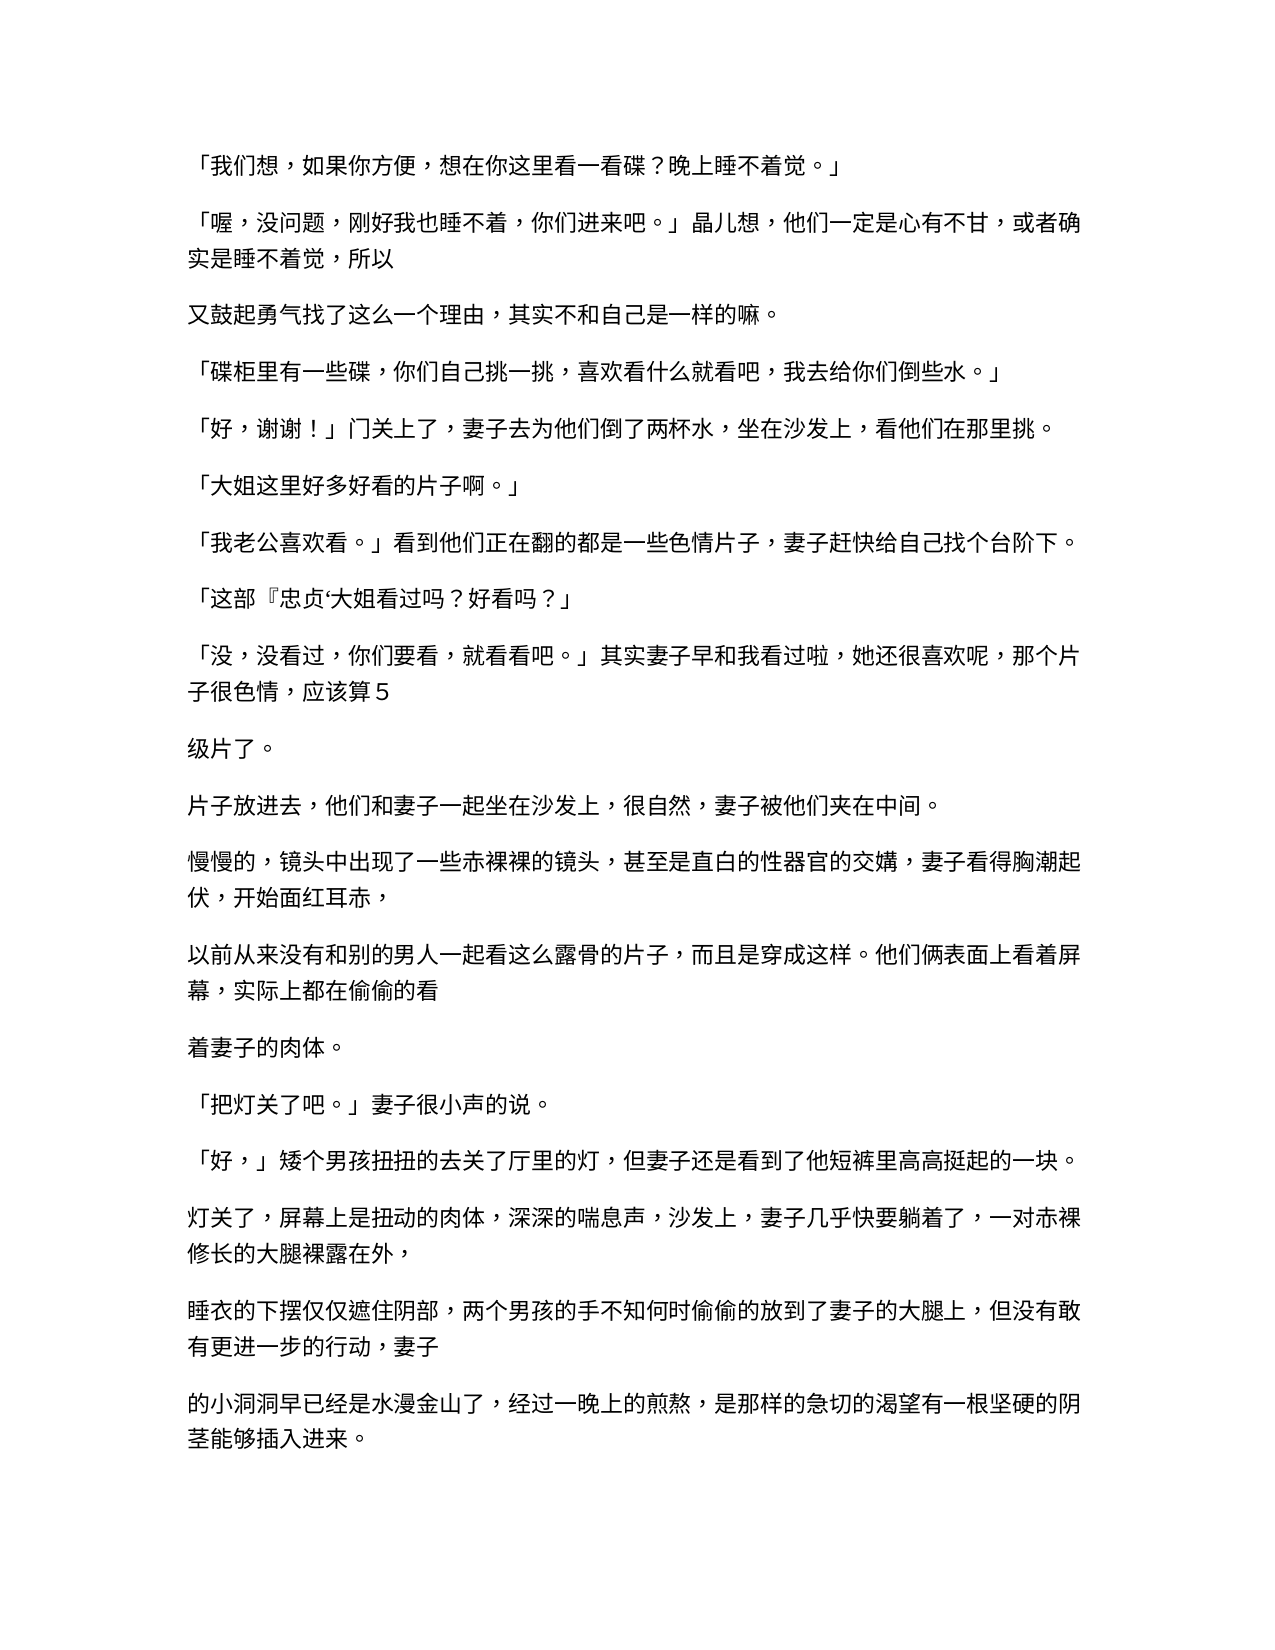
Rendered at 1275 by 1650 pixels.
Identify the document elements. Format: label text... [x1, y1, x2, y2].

text 级片了。 [187, 733, 1087, 764]
text 「碟柜里有一些碟，你们自己挑一挑，喜欢看什么就看吧，我去给你们倒些水。」 [187, 356, 1087, 387]
text 的小洞洞早已经是水漫金山了，经过一晚上的煎熬，是那样的急切的渴望有一根坚硬的阴茎能够插入进来。 [187, 1387, 1087, 1455]
text 「大姐这里好多好看的片子啊。」 [187, 470, 1087, 501]
text 「好，」矮个男孩扭扭的去关了厅里的灯，但妻子还是看到了他短裤里高高挺起的一块。 [187, 1145, 1087, 1177]
text 睡衣的下摆仅仅遮住阴部，两个男孩的手不知何时偷偷的放到了妻子的大腿上，但没有敢有更进一步的行动，妻子 [187, 1295, 1087, 1362]
text 「我老公喜欢看。」看到他们正在翻的都是一些色情片子，妻子赶快给自己找个台阶下。 [187, 527, 1087, 558]
text 「没，没看过，你们要看，就看看吧。」其实妻子早和我看过啦，她还很喜欢呢，那个片子很色情，应该算５ [187, 640, 1087, 707]
text 「我们想，如果你方便，想在你这里看一看碟？晚上睡不着觉。」 [187, 150, 1087, 181]
text 着妻子的肉体。 [187, 1032, 1087, 1063]
text 「把灯关了吧。」妻子很小声的说。 [187, 1088, 1087, 1120]
text 灯关了，屏幕上是扭动的肉体，深深的喘息声，沙发上，妻子几乎快要躺着了，一对赤裸修长的大腿裸露在外， [187, 1202, 1087, 1269]
text 以前从来没有和别的男人一起看这么露骨的片子，而且是穿成这样。他们俩表面上看着屏幕，实际上都在偷偷的看 [187, 939, 1087, 1006]
text 片子放进去，他们和妻子一起坐在沙发上，很自然，妻子被他们夹在中间。 [187, 789, 1087, 821]
text 「喔，没问题，刚好我也睡不着，你们进来吧。」晶儿想，他们一定是心有不甘，或者确实是睡不着觉，所以 [187, 207, 1087, 274]
text 慢慢的，镜头中出现了一些赤裸裸的镜头，甚至是直白的性器官的交媾，妻子看得胸潮起伏，开始面红耳赤， [187, 846, 1087, 913]
text 「这部『忠贞‘大姐看过吗？好看吗？」 [187, 583, 1087, 614]
text 「好，谢谢！」门关上了，妻子去为他们倒了两杯水，坐在沙发上，看他们在那里挑。 [187, 413, 1087, 444]
text 又鼓起勇气找了这么一个理由，其实不和自己是一样的嘛。 [187, 299, 1087, 331]
